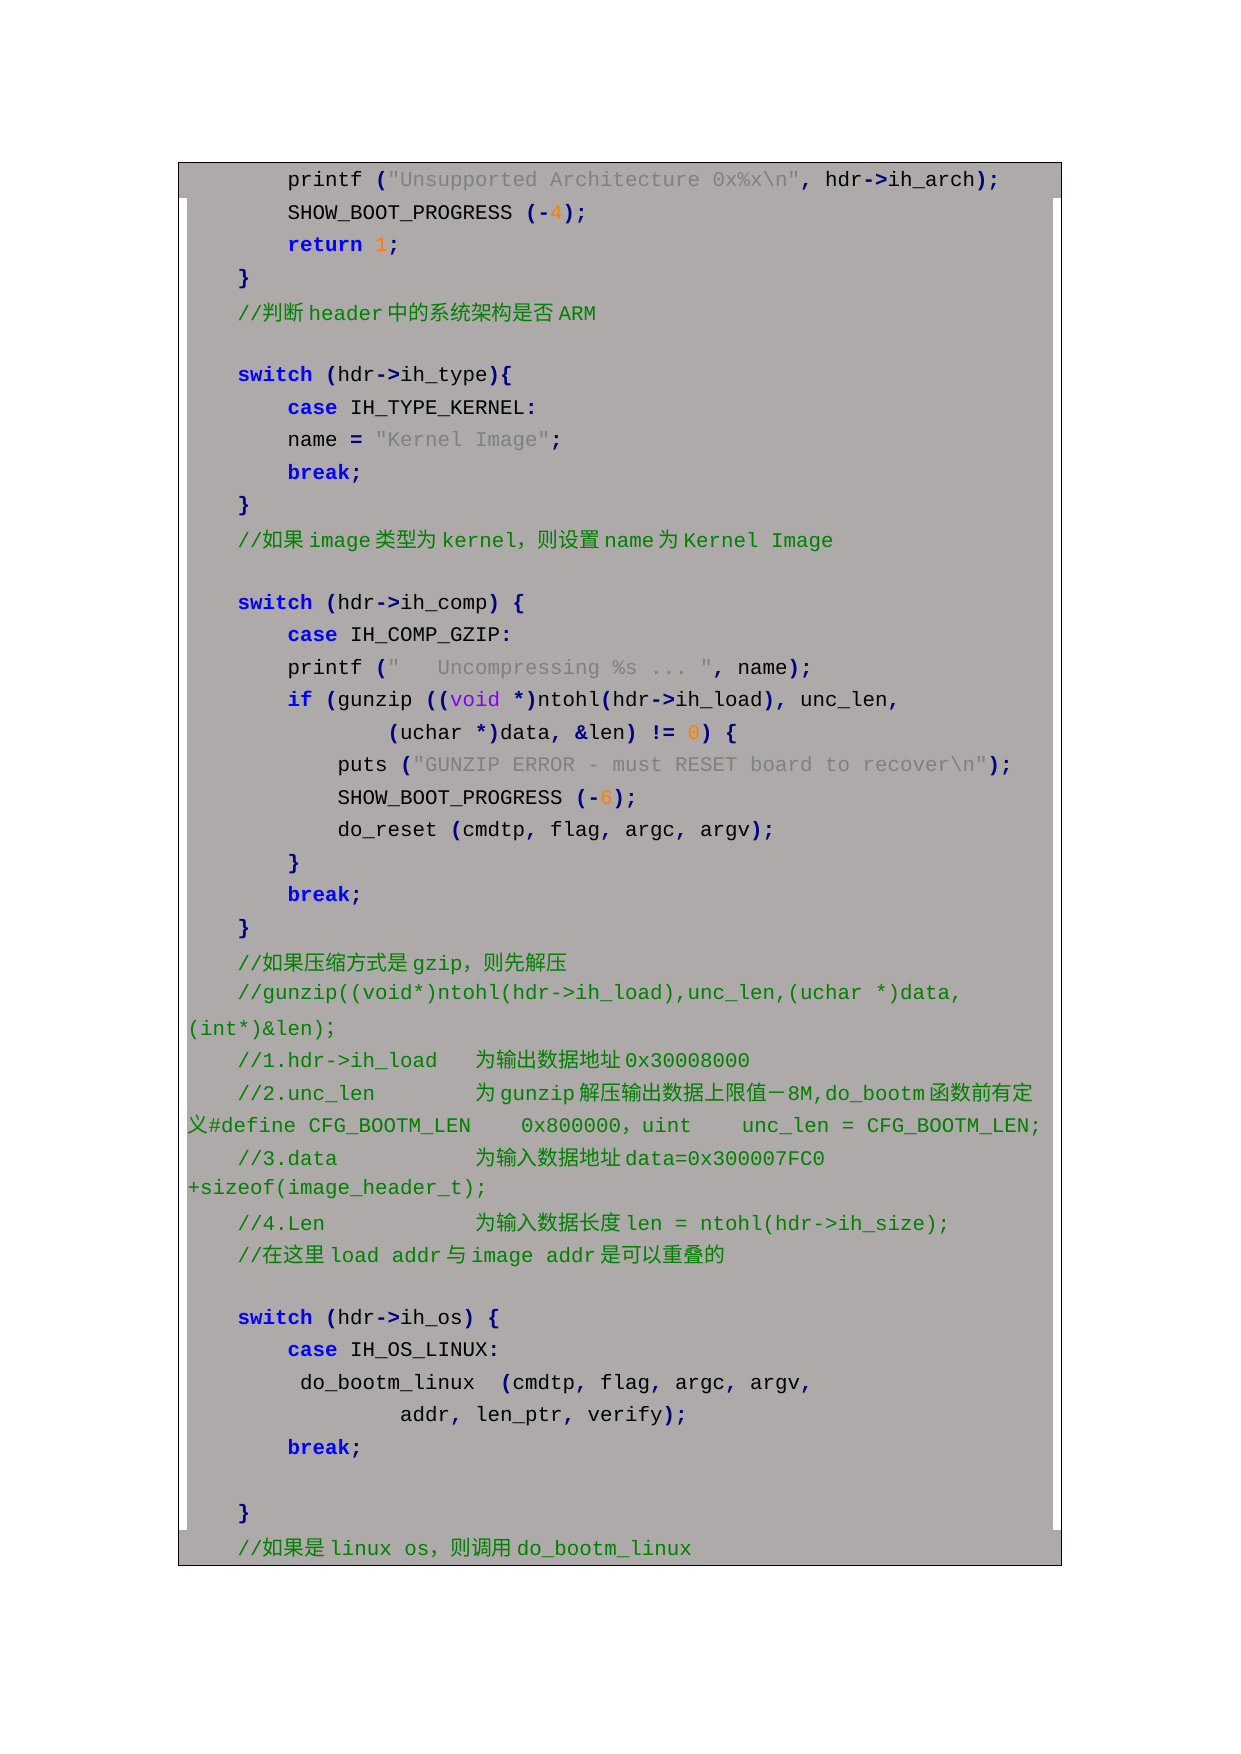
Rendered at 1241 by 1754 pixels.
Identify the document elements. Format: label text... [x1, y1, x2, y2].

text } [187, 913, 1053, 945]
text switch (hdr->ih_type){ [187, 360, 1053, 393]
text //1.hdr->ih_load 为输出数据地址0x30008000 [187, 1043, 1053, 1075]
text //如果image类型为kernel，则设置name为Kernel Image [187, 523, 1053, 555]
text //判断header中的系统架构是否ARM [187, 295, 1053, 328]
text printf (" Uncompressing %s ... ", name); [187, 653, 1053, 685]
text SHOW_BOOT_PROGRESS (-4); [187, 198, 1053, 230]
text //gunzip((void*)ntohl(hdr->ih_load),unc_len,(uchar *)data,(int*)&len)； [187, 978, 1053, 1043]
text name = "Kernel Image"; [187, 425, 1053, 458]
text case IH_COMP_GZIP: [187, 620, 1053, 653]
text if (gunzip ((void *)ntohl(hdr->ih_load), unc_len, [187, 685, 1053, 718]
text printf ("Unsupported Architecture 0x%x\n", hdr->ih_arch); [179, 163, 1061, 198]
text break; [187, 458, 1053, 490]
text //2.unc_len 为gunzip解压输出数据上限值－8M,do_bootm函数前有定义#define CFG_BOOTM_LEN 0x800000，uint unc_len = CFG_BOOTM_LEN; [187, 1075, 1053, 1140]
text (uchar *)data, &len) != 0) { [187, 718, 1053, 750]
text SHOW_BOOT_PROGRESS (-6); [187, 783, 1053, 815]
text case IH_OS_LINUX: [187, 1335, 1053, 1368]
text do_bootm_linux (cmdtp, flag, argc, argv, [187, 1368, 1053, 1400]
text } [187, 848, 1053, 880]
text //如果压缩方式是gzip，则先解压 [187, 945, 1053, 978]
text break; [187, 880, 1053, 913]
text //3.data 为输入数据地址data=0x300007FC0 +sizeof(image_header_t); [187, 1140, 1053, 1205]
text //在这里load addr与image addr是可以重叠的 [187, 1238, 1053, 1270]
text //如果是linux os，则调用do_bootm_linux [179, 1527, 1061, 1565]
text switch (hdr->ih_comp) { [187, 588, 1053, 620]
text puts ("GUNZIP ERROR - must RESET board to recover\n"); [187, 750, 1053, 783]
text break; [187, 1433, 1053, 1465]
text addr, len_ptr, verify); [187, 1400, 1053, 1433]
text do_reset (cmdtp, flag, argc, argv); [187, 815, 1053, 848]
text } [187, 1498, 1053, 1527]
text //4.Len 为输入数据长度len = ntohl(hdr->ih_size); [187, 1205, 1053, 1238]
text } [187, 263, 1053, 295]
text switch (hdr->ih_os) { [187, 1303, 1053, 1335]
text } [187, 490, 1053, 523]
text case IH_TYPE_KERNEL: [187, 393, 1053, 425]
text return 1; [187, 230, 1053, 263]
